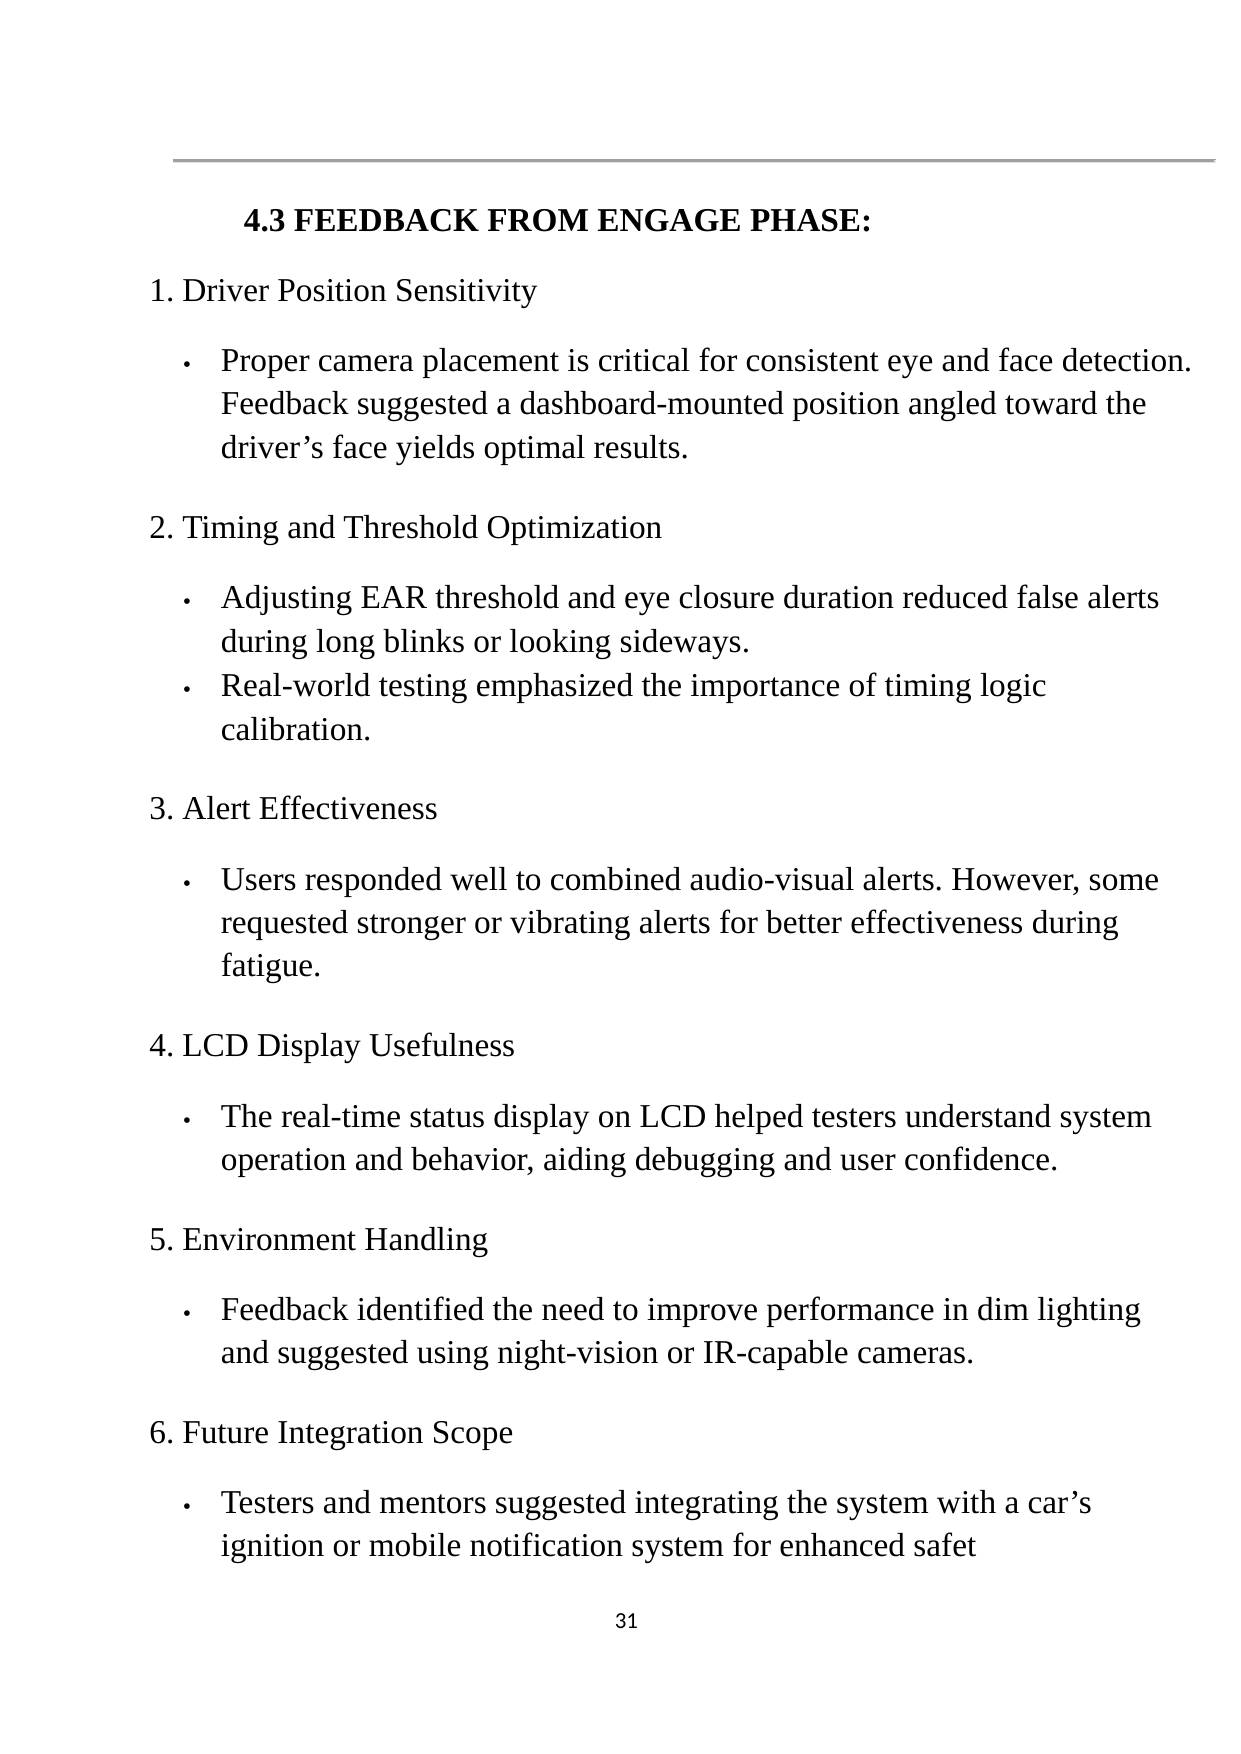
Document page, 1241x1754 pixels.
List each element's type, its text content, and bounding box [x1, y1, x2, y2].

list Users responded well to combined audio-visual alerts. However, some requested stronger or vibrating alerts for better effectiveness during fatigue. [183, 859, 1195, 984]
text 4.3 FEEDBACK FROM ENGAGE PHASE: [244, 200, 1216, 239]
list Environment Handling [149, 1219, 1195, 1257]
list Timing and Threshold Optimization [149, 507, 1195, 546]
list Future Integration Scope [149, 1412, 1195, 1450]
list Alert Effectiveness [149, 788, 1195, 827]
list The real-time status display on LCD helped testers understand system operation and behavior, aiding debugging and user confidence. [183, 1096, 1195, 1178]
list LCD Display Usefulness [149, 1026, 1195, 1064]
list Real-world testing emphasized the importance of timing logic calibration. [183, 666, 1195, 747]
list Proper camera placement is critical for consistent eye and face detection. Feedback suggested a dashboard-mounted position angled toward the driver’s face yields optimal results. [183, 340, 1195, 465]
list Testers and mentors suggested integrating the system with a car’s ignition or mobile notification system for enhanced safet [183, 1482, 1195, 1564]
list Driver Position Sensitivity [149, 270, 1195, 308]
list Feedback identified the need to improve performance in dim lighting and suggested using night-vision or IR-capable cameras. [183, 1289, 1195, 1371]
list Adjusting EAR threshold and eye closure duration reduced false alerts during long blinks or looking sideways. [183, 578, 1195, 659]
